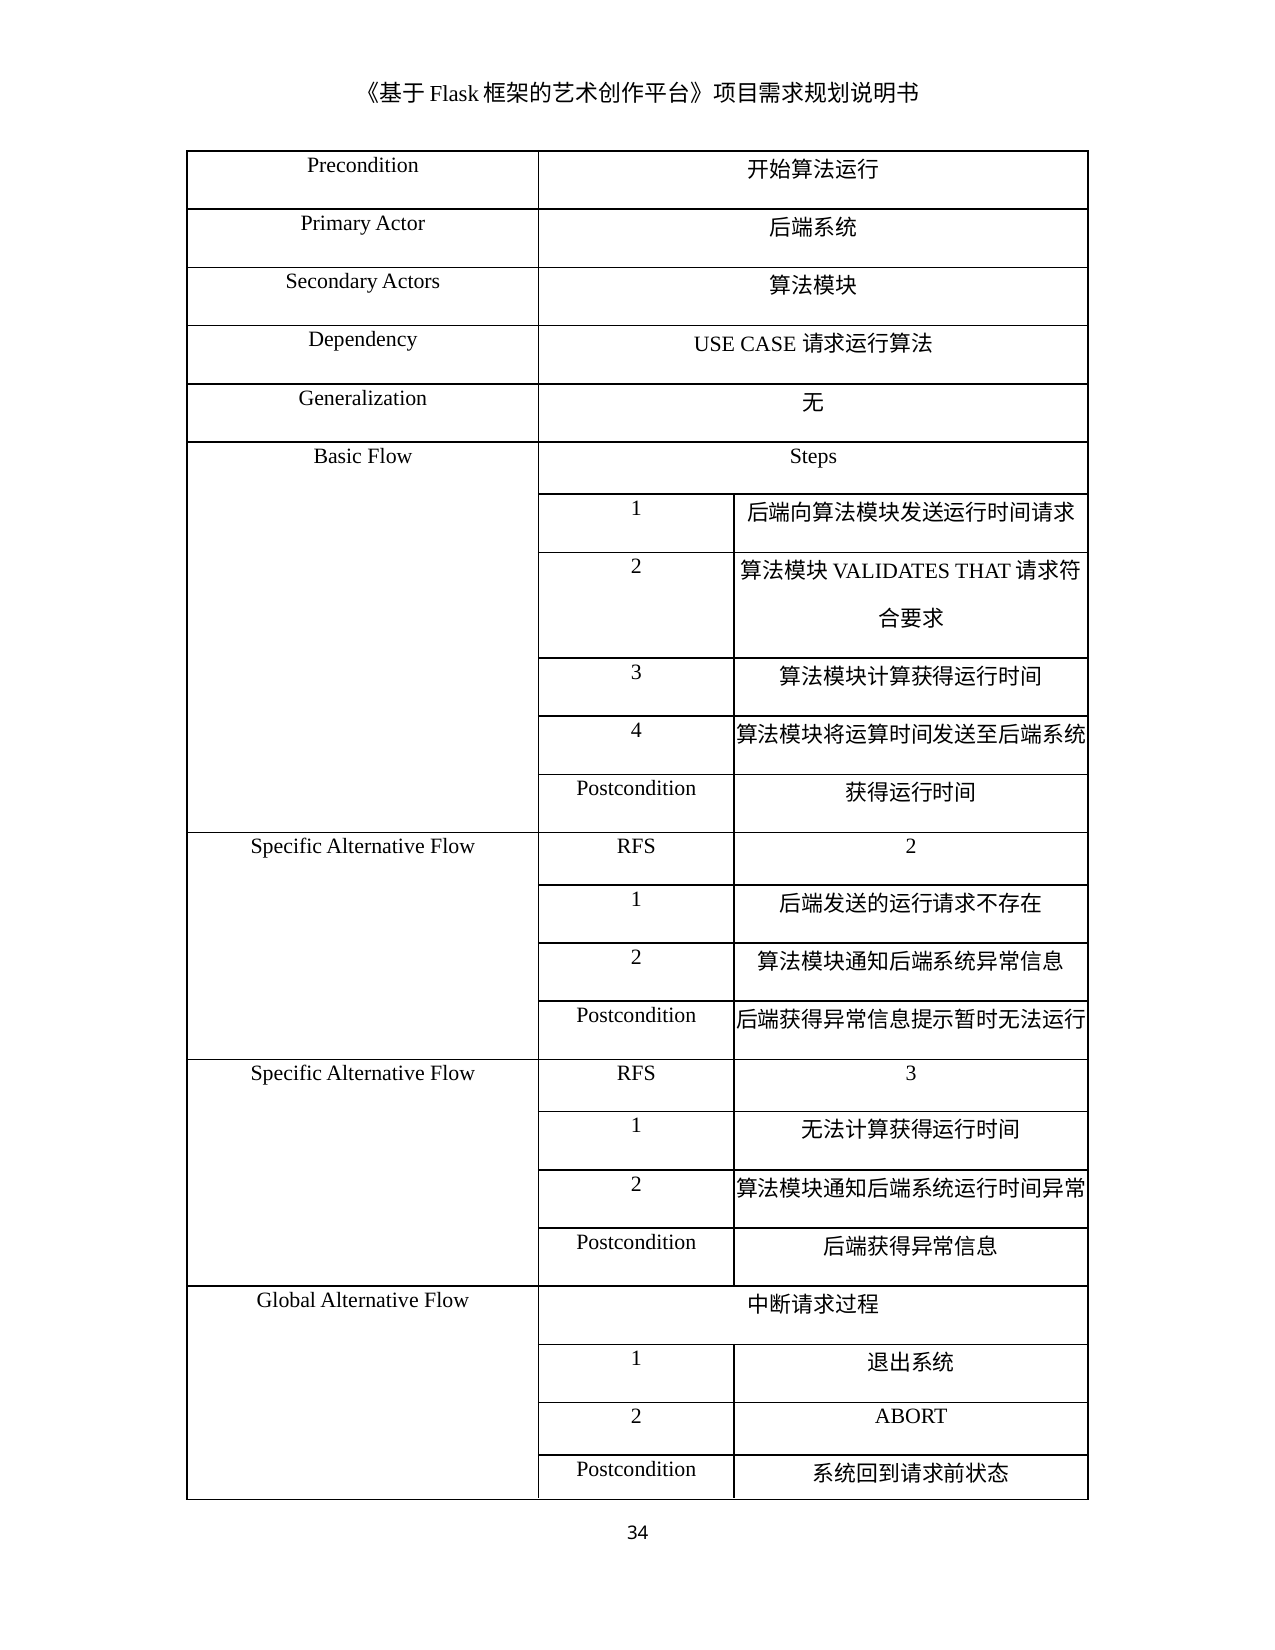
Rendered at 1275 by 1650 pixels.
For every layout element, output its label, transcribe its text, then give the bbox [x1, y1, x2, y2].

table_cell 2 [539, 553, 733, 657]
table_cell Specific Alternative Flow [188, 1060, 538, 1285]
table_cell Postcondition [539, 1229, 733, 1285]
table_cell 算法模块VALIDATES THAT请求符合要求 [735, 553, 1087, 657]
table_cell 后端获得异常信息 [735, 1229, 1087, 1285]
table_cell 退出系统 [735, 1345, 1087, 1402]
table_cell 算法模块通知后端系统运行时间异常 [735, 1171, 1087, 1227]
table_cell 1 [539, 1112, 733, 1169]
table_cell 1 [539, 1345, 733, 1402]
table_cell RFS [539, 1060, 733, 1111]
table_cell 2 [539, 1403, 733, 1454]
table_cell 系统回到请求前状态 [735, 1456, 1087, 1498]
table_cell 4 [539, 717, 733, 774]
table_cell Postcondition [539, 1002, 733, 1059]
table_cell Basic Flow [188, 443, 538, 832]
table_cell Secondary Actors [188, 268, 538, 325]
table_cell 开始算法运行 [539, 152, 1087, 208]
table_cell RFS [539, 833, 733, 884]
table_cell 算法模块通知后端系统异常信息 [735, 944, 1087, 1000]
table_cell 后端获得异常信息提示暂时无法运行 [735, 1002, 1087, 1059]
table_cell Specific Alternative Flow [188, 833, 538, 1059]
table_cell Postcondition [539, 775, 733, 832]
table_cell 算法模块 [539, 268, 1087, 325]
table_cell 获得运行时间 [735, 775, 1087, 832]
table_cell Generalization [188, 385, 538, 441]
table_cell 3 [735, 1060, 1087, 1111]
table_cell 算法模块计算获得运行时间 [735, 659, 1087, 715]
table_cell 后端系统 [539, 210, 1087, 266]
table_cell Global Alternative Flow [188, 1287, 538, 1498]
table_cell 中断请求过程 [539, 1287, 1087, 1344]
table_cell Precondition [188, 152, 538, 208]
table_cell 后端向算法模块发送运行时间请求 [735, 495, 1087, 551]
table_cell 1 [539, 886, 733, 942]
table_cell 1 [539, 495, 733, 551]
table_cell 算法模块将运算时间发送至后端系统 [735, 717, 1087, 774]
table_cell 2 [539, 944, 733, 1000]
table_cell Dependency [188, 326, 538, 383]
table_cell 2 [539, 1171, 733, 1227]
table_cell Postcondition [539, 1456, 733, 1498]
table_cell USE CASE 请求运行算法 [539, 326, 1087, 383]
table_cell 无 [539, 385, 1087, 441]
table_cell Primary Actor [188, 210, 538, 266]
table_cell ABORT [735, 1403, 1087, 1454]
table_cell 后端发送的运行请求不存在 [735, 886, 1087, 942]
table_cell 无法计算获得运行时间 [735, 1112, 1087, 1169]
table_cell 3 [539, 659, 733, 715]
table_cell 2 [735, 833, 1087, 884]
table_cell Steps [539, 443, 1087, 493]
